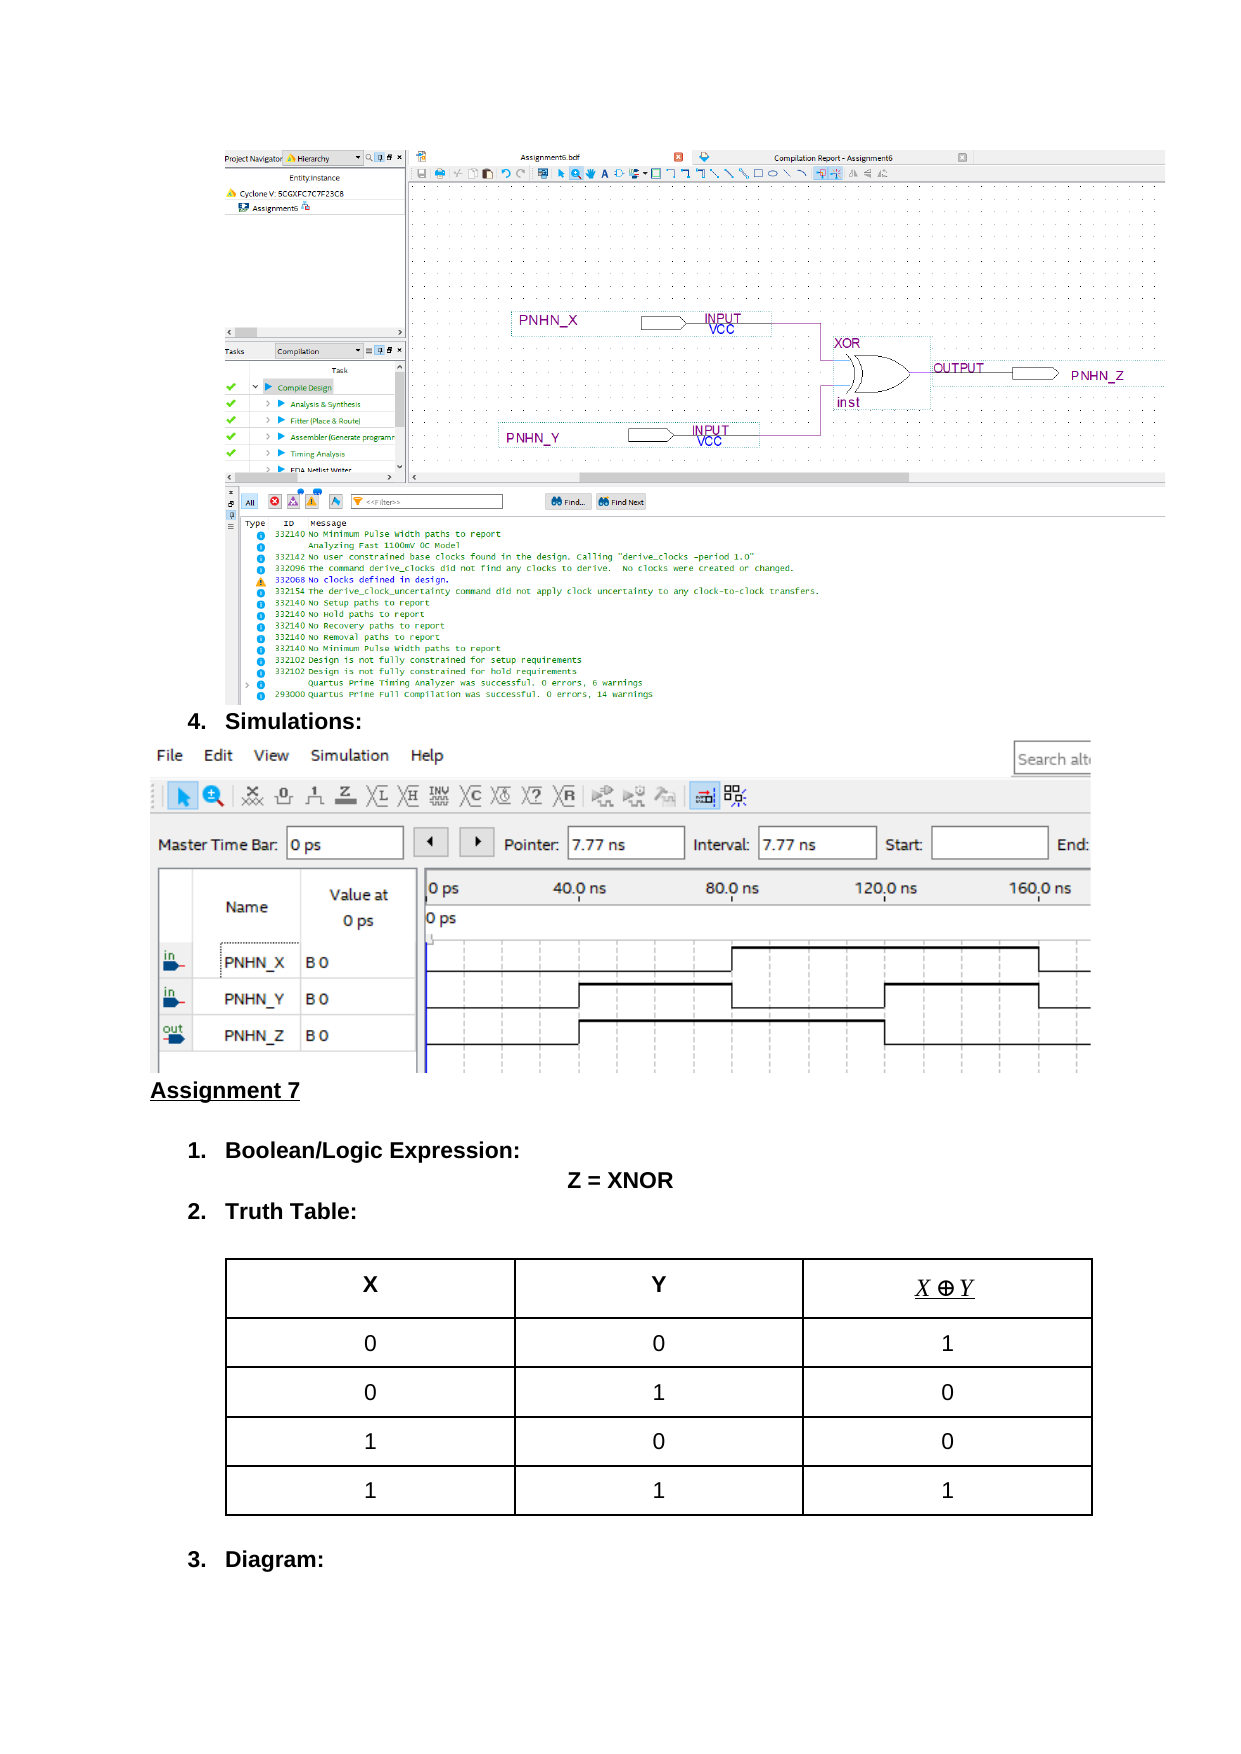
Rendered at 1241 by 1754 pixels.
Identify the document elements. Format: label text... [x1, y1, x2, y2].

table_header X [227, 1260, 514, 1317]
picture [150, 738, 1091, 1073]
table_cell 1 [516, 1467, 802, 1514]
list Boolean/Logic Expression: [187, 1137, 1090, 1164]
table_cell 0 [804, 1418, 1091, 1465]
table_cell 0 [516, 1418, 802, 1465]
table_cell 1 [804, 1467, 1091, 1514]
list Truth Table: [187, 1198, 1090, 1224]
table_header [804, 1260, 1091, 1317]
table_cell 0 [516, 1319, 802, 1366]
table_cell 1 [227, 1418, 514, 1465]
text Assignment 7 [150, 1077, 1090, 1103]
text Z = XNOR [150, 1167, 1090, 1194]
table_cell 1 [516, 1368, 802, 1416]
table_cell 1 [804, 1319, 1091, 1366]
picture [225, 150, 1166, 705]
table_cell 1 [227, 1467, 514, 1514]
list Simulations: [187, 708, 1090, 734]
table_cell 0 [804, 1368, 1091, 1416]
table_cell 0 [227, 1319, 514, 1366]
table_cell 0 [227, 1368, 514, 1416]
list Diagram: [187, 1546, 1090, 1573]
table_header Y [516, 1260, 802, 1317]
